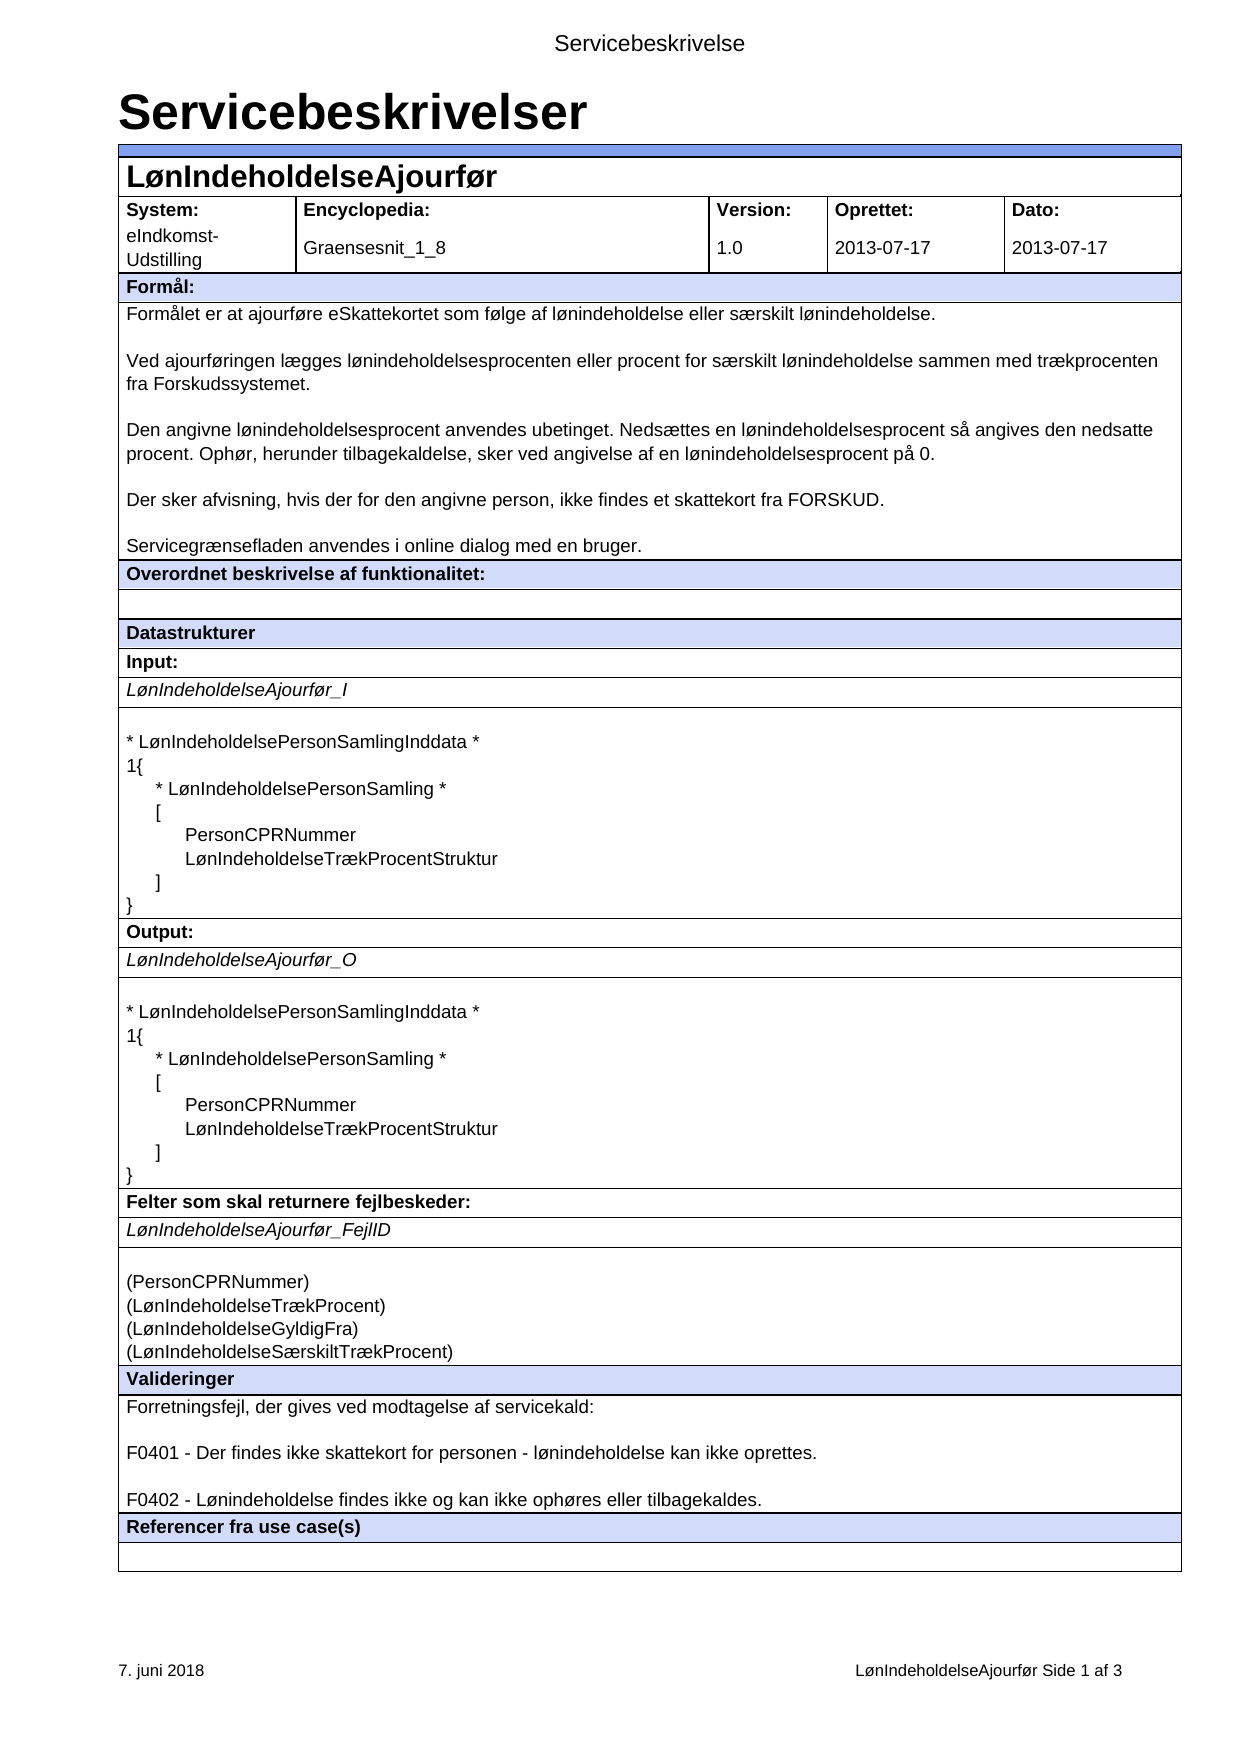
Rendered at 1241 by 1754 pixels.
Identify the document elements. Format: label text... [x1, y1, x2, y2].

table_cell Formål: [119, 274, 1181, 301]
table_cell Forretningsfejl, der gives ved modtagelse af servicekald: F0401 - Der findes ikke skattekort for personen - lønindeholdelse kan ikke oprettes. F0402 - Lønindeholdelse findes ikke og kan ikke ophøres eller tilbagekaldes. [119, 1396, 1181, 1512]
table_cell Input: [119, 649, 1181, 677]
table_cell 1.0 [710, 225, 827, 272]
table_header [119, 145, 1181, 156]
table_cell Dato: [1005, 197, 1181, 225]
table_cell Datastrukturer [119, 620, 1181, 647]
table_cell Overordnet beskrivelse af funktionalitet: [119, 561, 1181, 588]
table_cell Graensesnit_1_8 [297, 225, 708, 272]
table_cell Referencer fra use case(s) [119, 1514, 1181, 1542]
table_cell (PersonCPRNummer) (LønIndeholdelseTrækProcent) (LønIndeholdelseGyldigFra) (LønIndeholdelseSærskiltTrækProcent) [119, 1248, 1181, 1364]
table_cell Output: [119, 919, 1181, 947]
table_cell Valideringer [119, 1366, 1181, 1394]
table_cell Felter som skal returnere fejlbeskeder: [119, 1189, 1181, 1217]
table_cell 2013-07-17 [828, 225, 1004, 272]
table_cell LønIndeholdelseAjourfør_I [119, 678, 1181, 706]
text Servicebeskrivelser [118, 82, 1181, 140]
table_cell Version: [710, 197, 827, 225]
table_cell 2013-07-17 [1005, 225, 1181, 272]
table_cell eIndkomst-Udstilling [119, 225, 295, 272]
table_cell LønIndeholdelseAjourfør_O [119, 948, 1181, 976]
table_cell Formålet er at ajourføre eSkattekortet som følge af lønindeholdelse eller særskilt lønindeholdelse. Ved ajourføringen lægges lønindeholdelsesprocenten eller procent for særskilt lønindeholdelse sammen med trækprocenten fra Forskudssystemet. Den angivne lønindeholdelsesprocent anvendes ubetinget. Nedsættes en lønindeholdelsesprocent så angives den nedsatte procent. Ophør, herunder tilbagekaldelse, sker ved angivelse af en lønindeholdelsesprocent på 0. Der sker afvisning, hvis der for den angivne person, ikke findes et skattekort fra FORSKUD. Servicegrænsefladen anvendes i online dialog med en bruger. [119, 303, 1181, 559]
table_cell Encyclopedia: [297, 197, 708, 225]
table_cell * LønIndeholdelsePersonSamlingInddata * 1{ * LønIndeholdelsePersonSamling * [ PersonCPRNummer LønIndeholdelseTrækProcentStruktur ] } [119, 708, 1181, 917]
table_cell LønIndeholdelseAjourfør_FejlID [119, 1218, 1181, 1246]
table_cell System: [119, 197, 295, 225]
table_cell * LønIndeholdelsePersonSamlingInddata * 1{ * LønIndeholdelsePersonSamling * [ PersonCPRNummer LønIndeholdelseTrækProcentStruktur ] } [119, 978, 1181, 1187]
table_cell LønIndeholdelseAjourfør [119, 158, 1181, 196]
table_cell [119, 1543, 1181, 1571]
table_cell Oprettet: [828, 197, 1004, 225]
table_cell [119, 590, 1181, 618]
